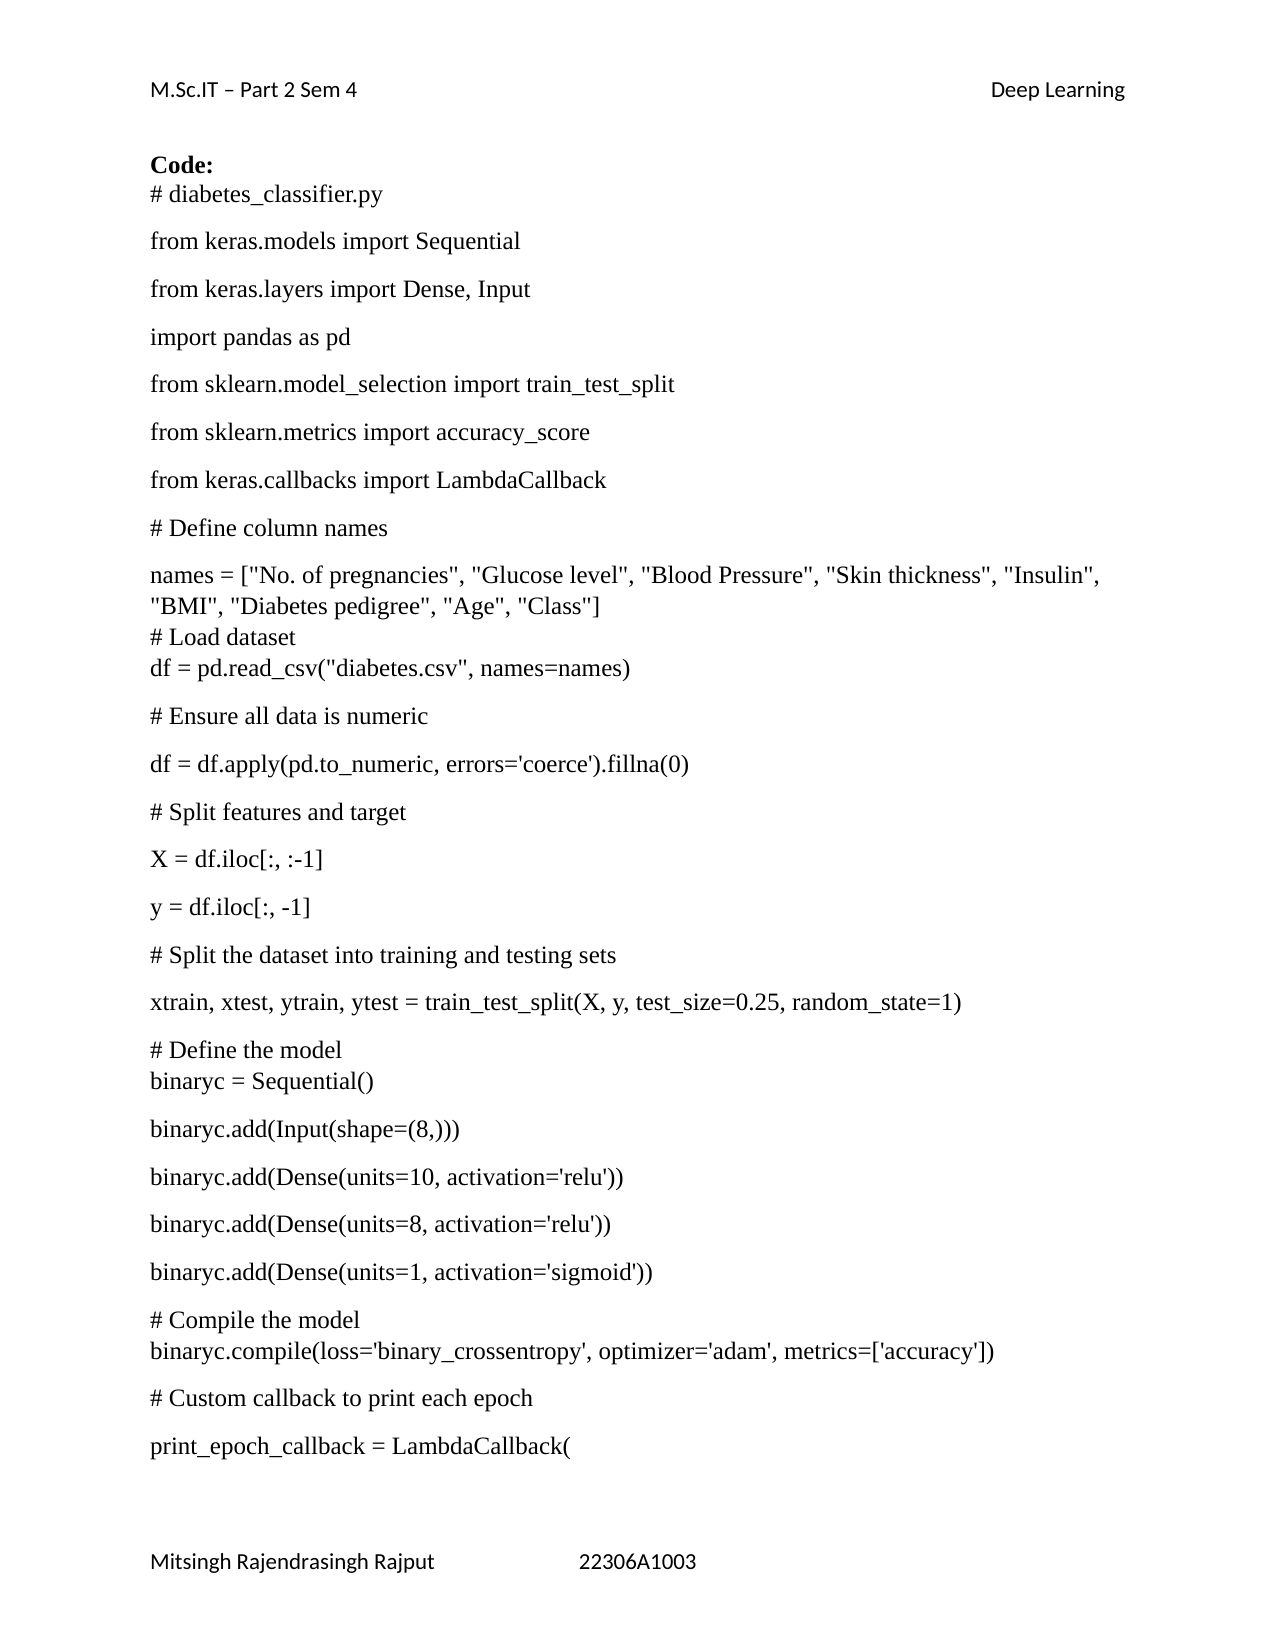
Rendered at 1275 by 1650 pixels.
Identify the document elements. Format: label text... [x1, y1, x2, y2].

text from sklearn.model_selection import train_test_split [150, 369, 1125, 398]
text names = ["No. of pregnancies", "Glucose level", "Blood Pressure", "Skin thickness", "Insulin", "BMI", "Diabetes pedigree", "Age", "Class"] # Load dataset df = pd.read_csv("diabetes.csv", names=names) [150, 560, 1125, 682]
text print_epoch_callback = LambdaCallback( [150, 1431, 1125, 1460]
text Code: [150, 150, 1125, 179]
text binaryc.add(Dense(units=8, activation='relu')) [150, 1209, 1125, 1238]
text # Ensure all data is numeric [150, 701, 1125, 730]
text binaryc.add(Input(shape=(8,))) [150, 1114, 1125, 1143]
text from keras.models import Sequential [150, 226, 1125, 255]
text # diabetes_classifier.py [150, 179, 1125, 207]
text from keras.callbacks import LambdaCallback [150, 465, 1125, 494]
text import pandas as pd [150, 322, 1125, 351]
text # Compile the model binaryc.compile(loss='binary_crossentropy', optimizer='adam', metrics=['accuracy']) [150, 1305, 1125, 1364]
text y = df.iloc[:, -1] [150, 892, 1125, 921]
text binaryc.add(Dense(units=10, activation='relu')) [150, 1162, 1125, 1190]
text from sklearn.metrics import accuracy_score [150, 417, 1125, 446]
text # Split features and target [150, 797, 1125, 825]
text binaryc.add(Dense(units=1, activation='sigmoid')) [150, 1257, 1125, 1286]
text # Custom callback to print each epoch [150, 1383, 1125, 1412]
text df = df.apply(pd.to_numeric, errors='coerce').fillna(0) [150, 749, 1125, 778]
text # Define column names [150, 513, 1125, 541]
text X = df.iloc[:, :-1] [150, 844, 1125, 873]
text from keras.layers import Dense, Input [150, 274, 1125, 303]
text xtrain, xtest, ytrain, ytest = train_test_split(X, y, test_size=0.25, random_state=1) [150, 987, 1125, 1016]
text # Split the dataset into training and testing sets [150, 940, 1125, 968]
text # Define the model binaryc = Sequential() [150, 1035, 1125, 1095]
